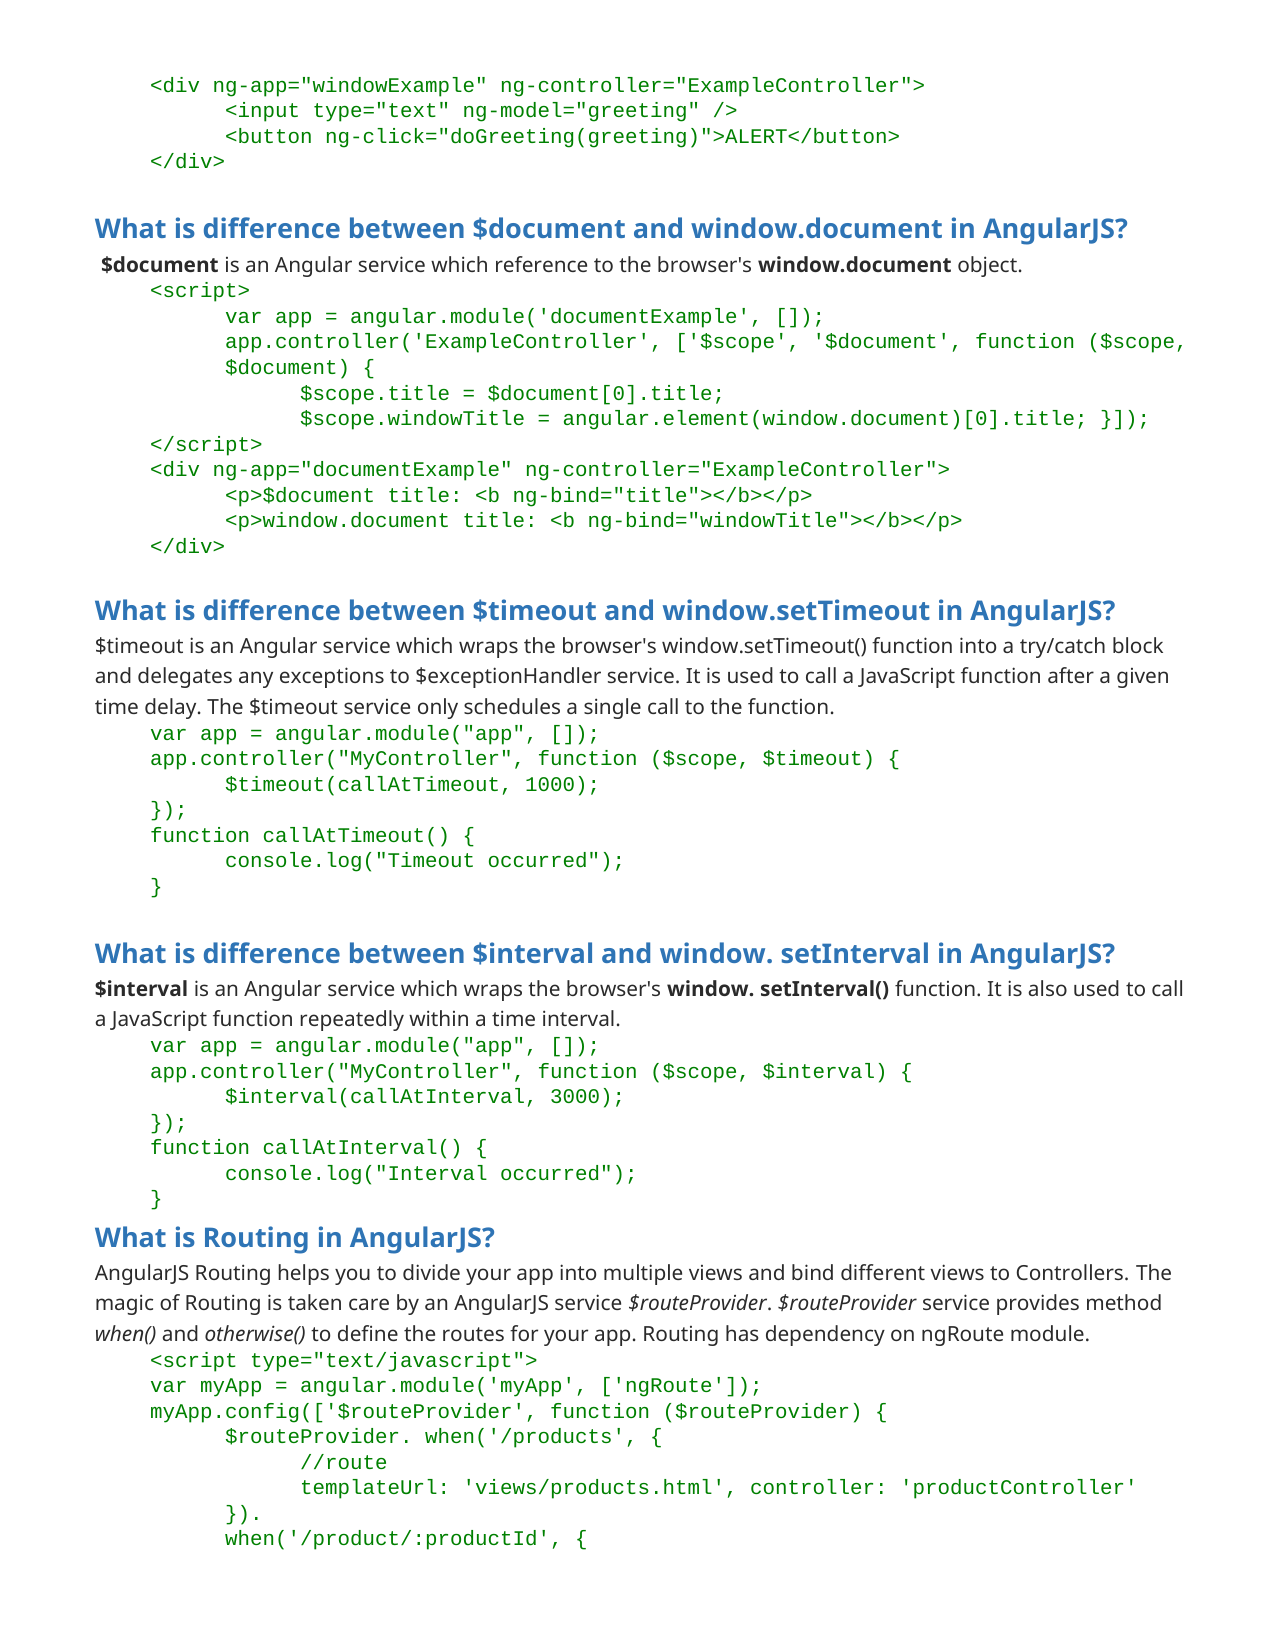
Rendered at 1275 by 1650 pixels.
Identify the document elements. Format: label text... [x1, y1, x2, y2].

text var app = angular.module("app", []); [150, 1035, 1200, 1059]
text var app = angular.module("app", []); [75, 723, 1200, 746]
text templateUrl: 'views/products.html', controller: 'productController' [225, 1477, 1200, 1501]
text }); [150, 1112, 1200, 1135]
text app.controller("MyController", function ($scope, $interval) { [150, 1061, 1200, 1084]
text $timeout(callAtTimeout, 1000); [225, 774, 1200, 797]
text <button ng-click="doGreeting(greeting)">ALERT</button> [150, 126, 1200, 150]
text <div ng-app="windowExample" ng-controller="ExampleController"> [150, 75, 1200, 99]
text }); [150, 799, 1200, 823]
text <script type="text/javascript"> [150, 1350, 1200, 1373]
text <p>$document title: <b ng-bind="title"></b></p> [150, 485, 1200, 508]
text $document is an Angular service which reference to the browser's window.document object. [94, 250, 1200, 278]
text AngularJS Routing helps you to divide your app into multiple views and bind different views to Controllers. The magic of Routing is taken care by an AngularJS service $routeProvider. $routeProvider service provides method when() and otherwise() to define the routes for your app. Routing has dependency on ngRoute module. [94, 1258, 1200, 1347]
text $document) { [150, 357, 1200, 381]
subtitle What is Routing in AngularJS? [94, 1218, 1200, 1255]
text function callAtTimeout() { [150, 825, 1200, 848]
text <div ng-app="documentExample" ng-controller="ExampleController"> [150, 459, 1200, 483]
text $scope.windowTitle = angular.element(window.document)[0].title; }]); [300, 408, 1200, 432]
text } [150, 876, 1200, 899]
text </div> [150, 536, 1200, 559]
text <script> [150, 281, 1200, 304]
text var myApp = angular.module('myApp', ['ngRoute']); [150, 1375, 1200, 1399]
text console.log("Interval occurred"); [150, 1163, 1200, 1186]
text } [150, 1188, 1200, 1212]
text function callAtInterval() { [150, 1137, 1200, 1161]
subtitle What is difference between $document and window.document in AngularJS? [94, 210, 1200, 247]
text </script> [150, 434, 1200, 457]
text }). [150, 1503, 1200, 1526]
text $timeout is an Angular service which wraps the browser's window.setTimeout() function into a try/catch block and delegates any exceptions to $exceptionHandler service. It is used to call a JavaScript function after a given time delay. The $timeout service only schedules a single call to the function. [94, 631, 1200, 720]
text $routeProvider. when('/products', { [150, 1426, 1200, 1450]
text </div> [150, 152, 1200, 175]
text <input type="text" ng-model="greeting" /> [150, 101, 1200, 124]
text //route [225, 1452, 1200, 1475]
text $scope.title = $document[0].title; [225, 383, 1200, 406]
subtitle What is difference between $interval and window. setInterval in AngularJS? [94, 934, 1200, 971]
text myApp.config(['$routeProvider', function ($routeProvider) { [150, 1401, 1200, 1424]
text <p>window.document title: <b ng-bind="windowTitle"></b></p> [150, 510, 1200, 534]
text var app = angular.module('documentExample', []); app.controller('ExampleController', ['$scope', '$document', function ($scope, [225, 306, 1200, 355]
text $interval(callAtInterval, 3000); [225, 1086, 1200, 1110]
text $interval is an Angular service which wraps the browser's window. setInterval() function. It is also used to call a JavaScript function repeatedly within a time interval. [94, 974, 1200, 1033]
text when('/product/:productId', { [150, 1528, 1200, 1552]
subtitle What is difference between $timeout and window.setTimeout in AngularJS? [94, 591, 1200, 628]
text app.controller("MyController", function ($scope, $timeout) { [150, 748, 1200, 772]
text console.log("Timeout occurred"); [150, 850, 1200, 874]
